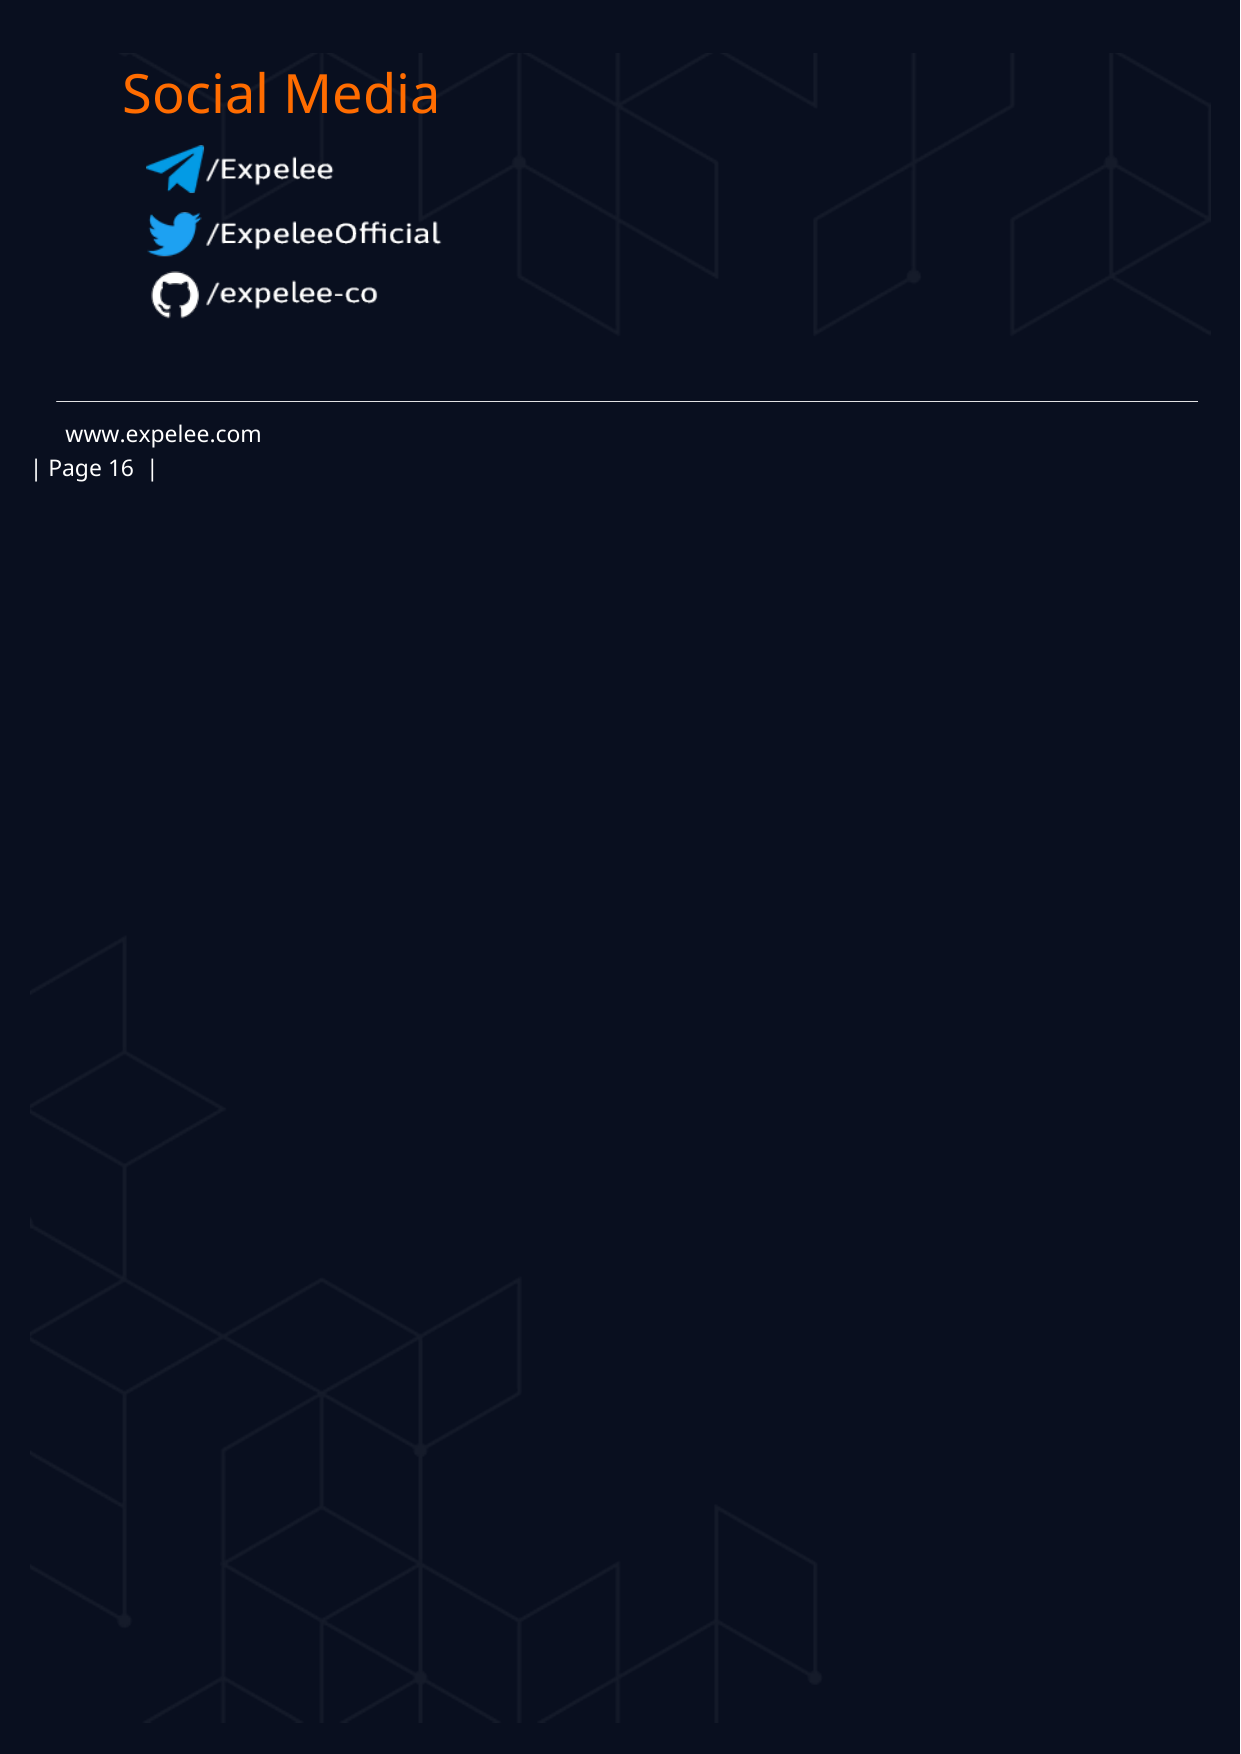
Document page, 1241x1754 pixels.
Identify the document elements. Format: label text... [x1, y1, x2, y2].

picture [29, 389, 1230, 415]
picture [122, 135, 463, 322]
text www.expelee.com | Page 16 | [29, 418, 1211, 483]
list Social Media [122, 56, 1211, 130]
